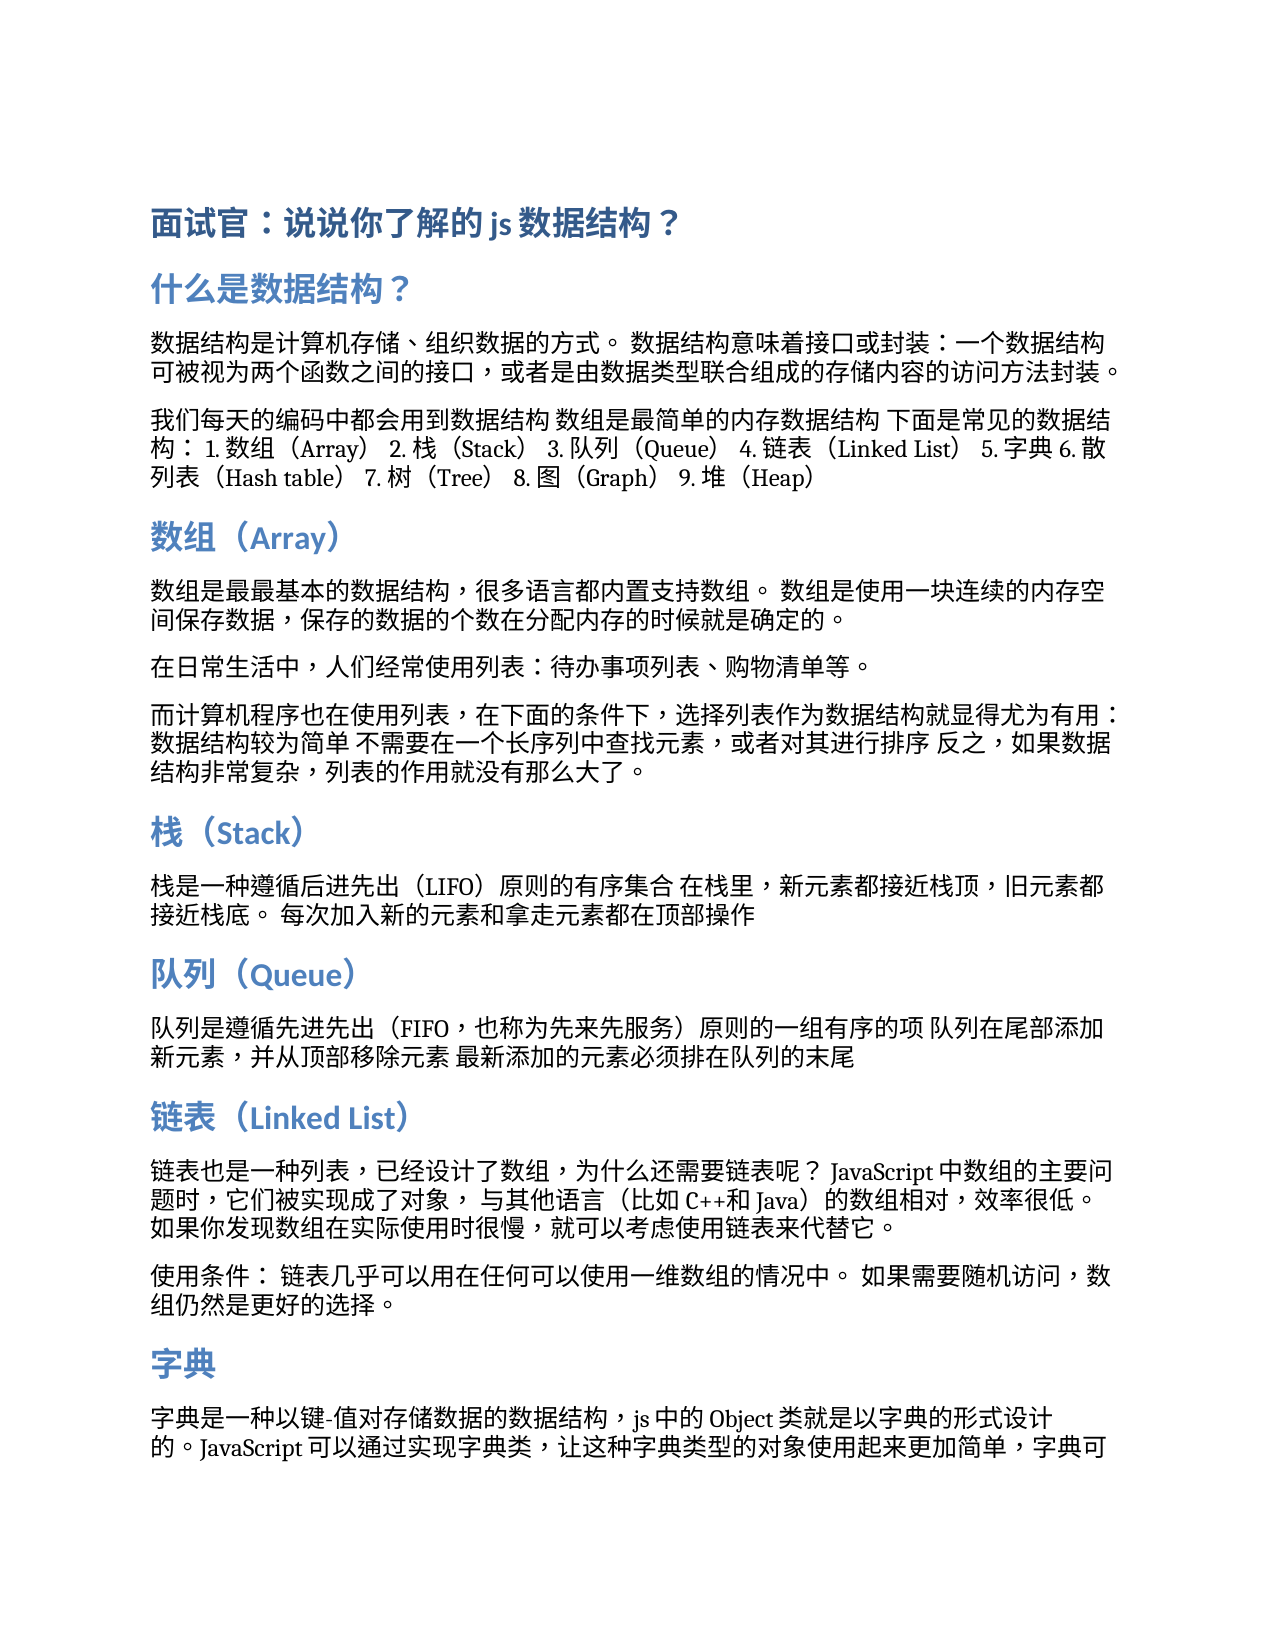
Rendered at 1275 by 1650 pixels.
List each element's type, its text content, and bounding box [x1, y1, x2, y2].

text 队列是遵循先进先出（FIFO，也称为先来先服务）原则的一组有序的项 队列在尾部添加新元素，并从顶部移除元素 最新添加的元素必须排在队列的末尾 [150, 1015, 1125, 1073]
subtitle 字典 [150, 1341, 1125, 1387]
subtitle 栈（Stack） [150, 809, 1125, 854]
text 数组是最最基本的数据结构，很多语言都内置支持数组。 数组是使用一块连续的内存空间保存数据，保存的数据的个数在分配内存的时候就是确定的。 [150, 578, 1125, 635]
text 在日常生活中，人们经常使用列表：待办事项列表、购物清单等。 [150, 654, 1125, 683]
text 链表也是一种列表，已经设计了数组，为什么还需要链表呢？ JavaScript中数组的主要问题时，它们被实现成了对象， 与其他语言（比如C++和Java）的数组相对，效率很低。 如果你发现数组在实际使用时很慢，就可以考虑使用链表来代替它。 [150, 1158, 1125, 1244]
subtitle 面试官：说说你了解的js数据结构？ [150, 200, 1125, 245]
text 数据结构是计算机存储、组织数据的方式。 数据结构意味着接口或封装：一个数据结构可被视为两个函数之间的接口，或者是由数据类型联合组成的存储内容的访问方法封装。 [150, 330, 1125, 388]
text 栈是一种遵循后进先出（LIFO）原则的有序集合 在栈里，新元素都接近栈顶，旧元素都接近栈底。 每次加入新的元素和拿走元素都在顶部操作 [150, 873, 1125, 930]
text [150, 1405, 1125, 1463]
text 而计算机程序也在使用列表，在下面的条件下，选择列表作为数据结构就显得尤为有用： 数据结构较为简单 不需要在一个长序列中查找元素，或者对其进行排序 反之，如果数据结构非常复杂，列表的作用就没有那么大了。 [150, 702, 1125, 788]
subtitle 链表（Linked List） [150, 1094, 1125, 1139]
subtitle 队列（Queue） [150, 951, 1125, 997]
text 使用条件： 链表几乎可以用在任何可以使用一维数组的情况中。 如果需要随机访问，数组仍然是更好的选择。 [150, 1263, 1125, 1320]
text 我们每天的编码中都会用到数据结构 数组是最简单的内存数据结构 下面是常见的数据结构： 1. 数组（Array） 2. 栈（Stack） 3. 队列（Queue） 4. 链表（Linked List） 5. 字典 6. 散列表（Hash table） 7. 树（Tree） 8. 图（Graph） 9. 堆（Heap） [150, 407, 1125, 493]
subtitle 什么是数据结构？ [150, 266, 1125, 312]
subtitle 数组（Array） [150, 514, 1125, 559]
